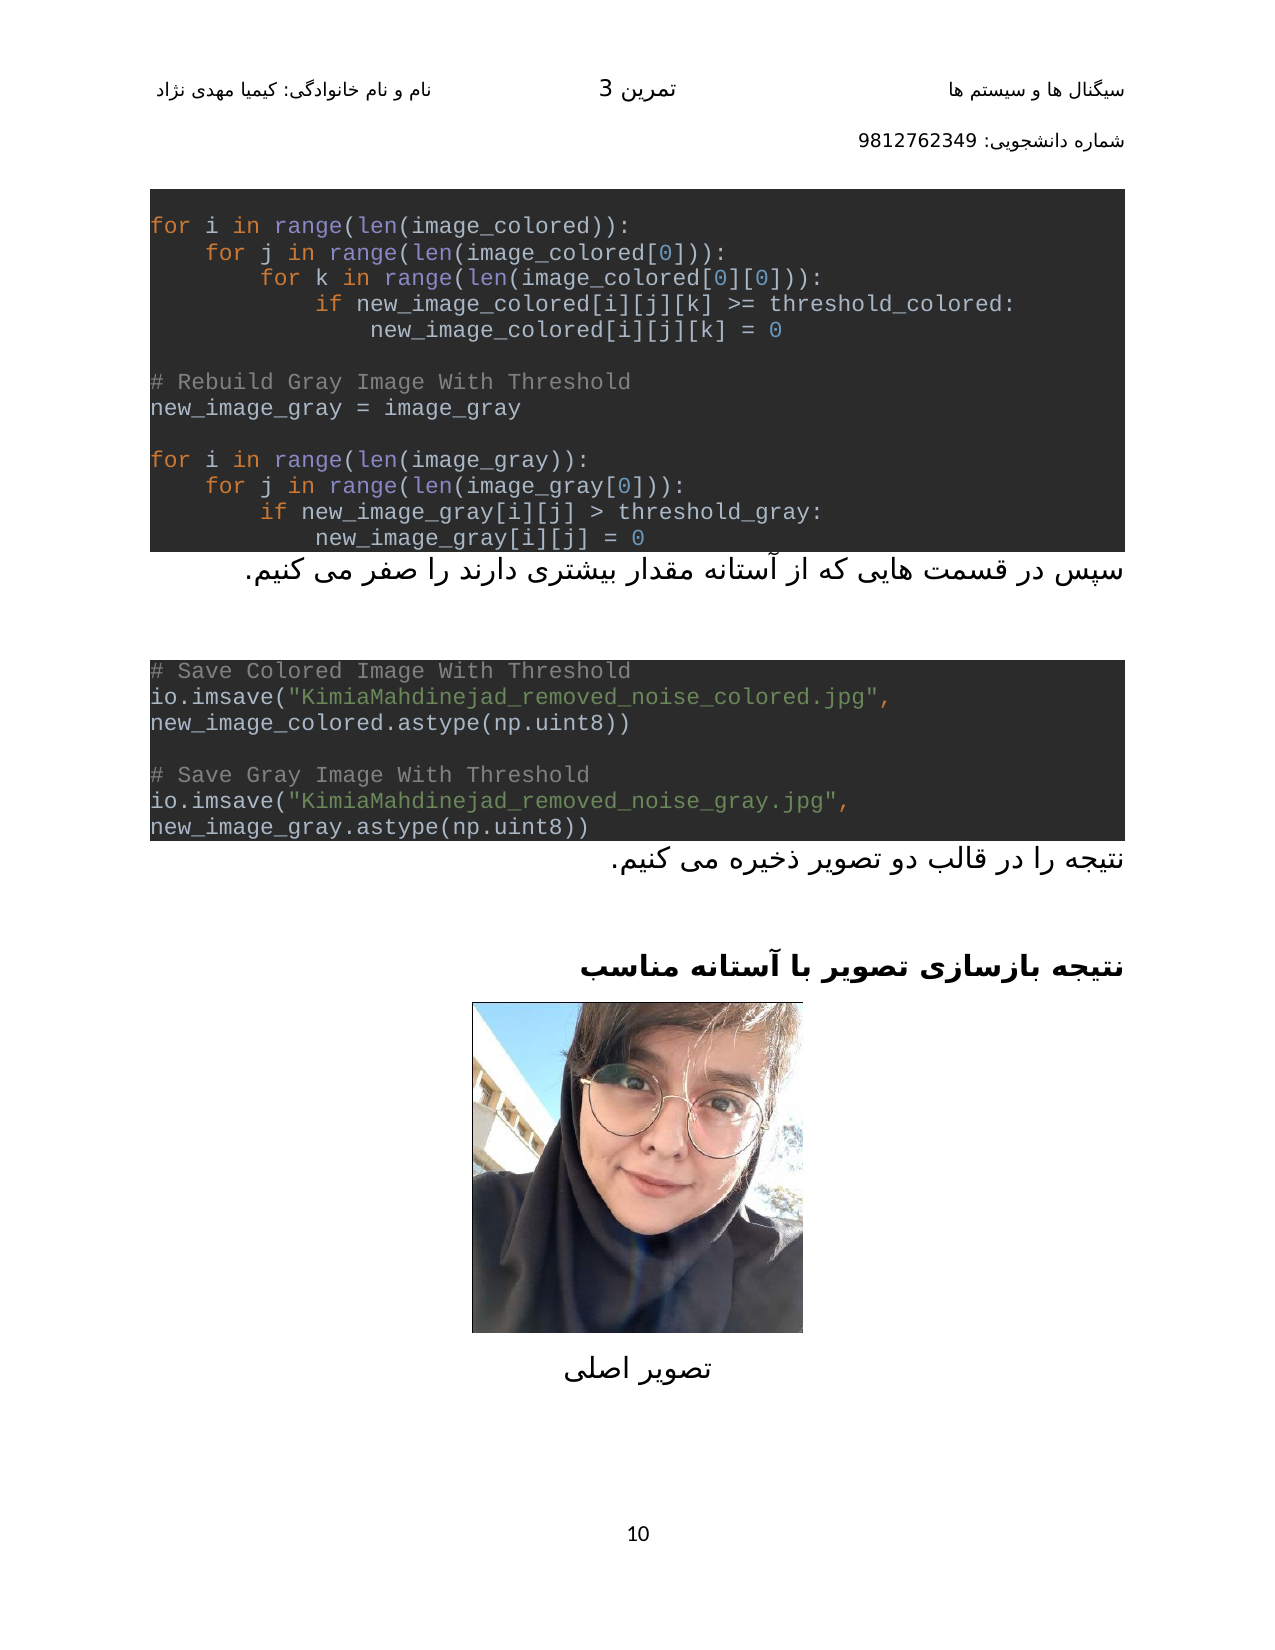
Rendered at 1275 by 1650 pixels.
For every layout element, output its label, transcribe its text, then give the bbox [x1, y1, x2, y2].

text # Rebuild Gray Image With Threshold new_image_gray = image_gray for i in range(len(image_gray)): for j in range(len(image_gray[0])): if new_image_gray[i][j] > threshold_gray: new_image_gray[i][j] = 0 [150, 371, 1125, 552]
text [150, 189, 1125, 344]
text تصویر اصلی [150, 1352, 1125, 1386]
text سپس در قسمت هایی که از آستانه مقدار بیشتری دارند را صفر می کنیم. [150, 552, 1125, 586]
picture [472, 1002, 803, 1333]
text # Save Colored Image With Threshold io.imsave("KimiaMahdinejad_removed_noise_colored.jpg", new_image_colored.astype(np.uint8)) [150, 660, 1125, 738]
text نتیجه را در قالب دو تصویر ذخیره می کنیم. [150, 841, 1125, 875]
text # Save Gray Image With Threshold io.imsave("KimiaMahdinejad_removed_noise_gray.jpg", new_image_gray.astype(np.uint8)) [150, 763, 1125, 841]
text نتیجه بازسازی تصویر با آستانه مناسب [150, 949, 1125, 983]
